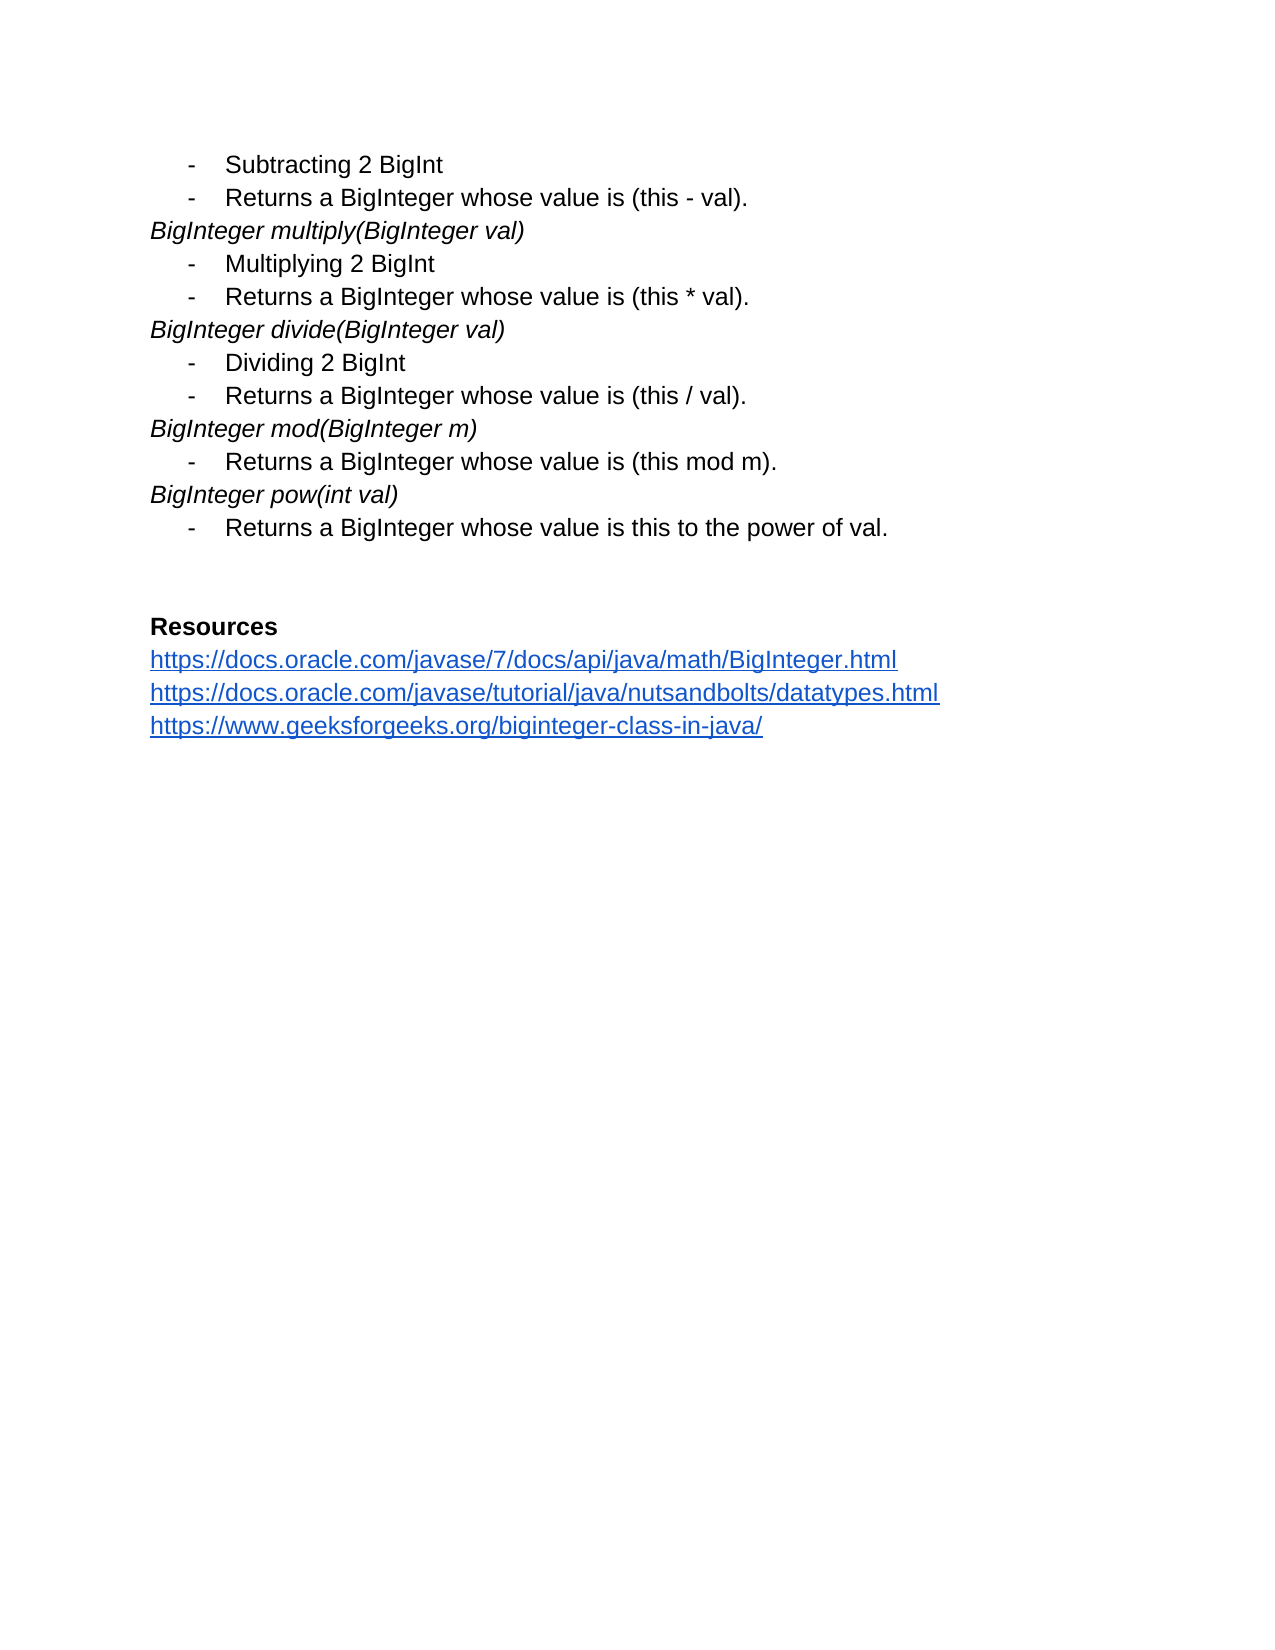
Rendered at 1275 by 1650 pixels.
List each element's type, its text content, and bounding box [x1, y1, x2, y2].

text https://docs.oracle.com/javase/7/docs/api/java/math/BigInteger.html [150, 645, 1125, 674]
text BigInteger multiply(BigInteger val) [150, 216, 1125, 245]
list Returns a BigInteger whose value is (this - val). [187, 183, 1125, 212]
list Returns a BigInteger whose value is (this * val). [187, 282, 1125, 311]
list Subtracting 2 BigInt [187, 150, 1125, 179]
text BigInteger mod(BigInteger m) [150, 414, 1125, 443]
list Returns a BigInteger whose value is (this / val). [187, 381, 1125, 410]
list Returns a BigInteger whose value is this to the power of val. [187, 513, 1125, 542]
list Dividing 2 BigInt [187, 348, 1125, 377]
text https://docs.oracle.com/javase/tutorial/java/nutsandbolts/datatypes.html [150, 678, 1125, 707]
list Returns a BigInteger whose value is (this mod m). [187, 447, 1125, 476]
text https://www.geeksforgeeks.org/biginteger-class-in-java/ [150, 711, 1125, 740]
text Resources [150, 612, 1125, 641]
text BigInteger divide(BigInteger val) [150, 315, 1125, 344]
text BigInteger pow(int val) [150, 480, 1125, 509]
list Multiplying 2 BigInt [187, 249, 1125, 278]
